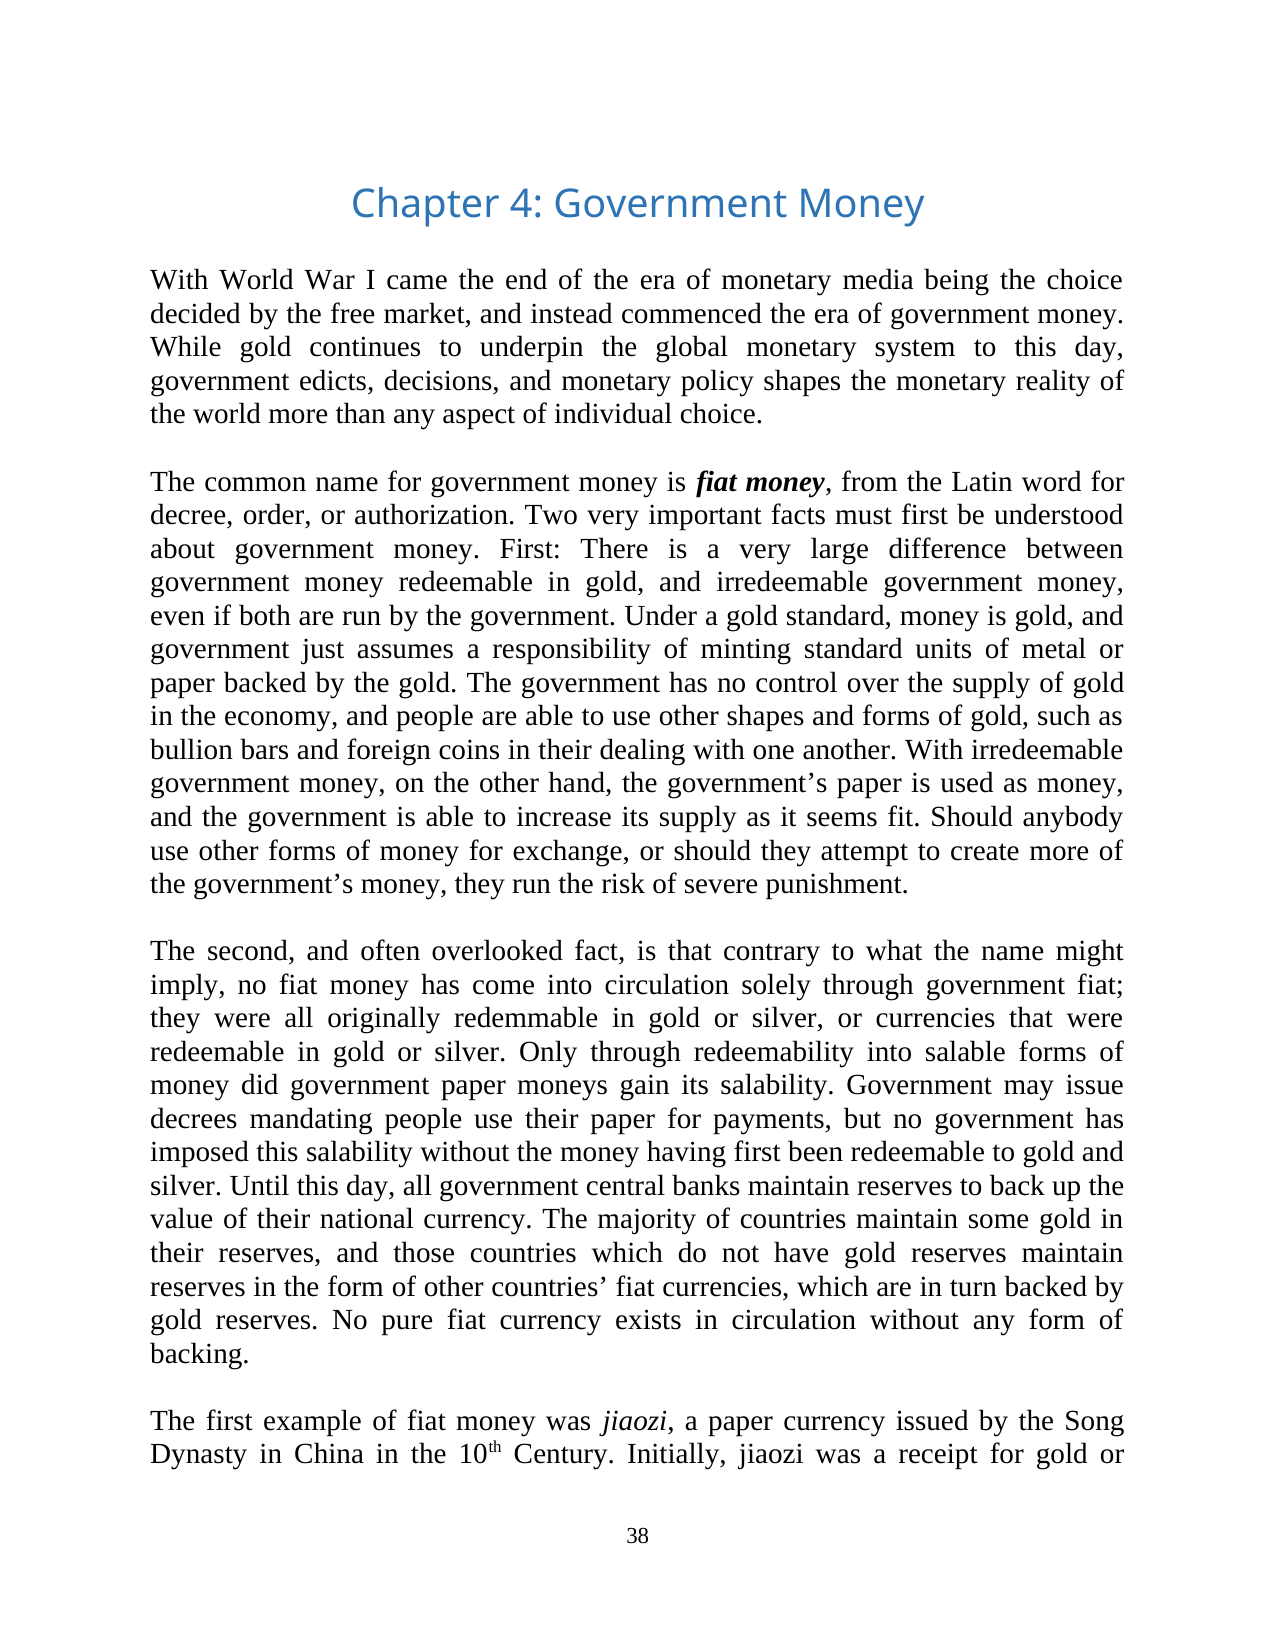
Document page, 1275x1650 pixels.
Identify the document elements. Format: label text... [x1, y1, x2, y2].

text With World War I came the end of the era of monetary media being the choice decided by the free market, and instead commenced the era of government money. While gold continues to underpin the global monetary system to this day, government edicts, decisions, and monetary policy shapes the monetary reality of the world more than any aspect of individual choice. [150, 262, 1125, 430]
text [150, 1403, 1125, 1470]
text The common name for government money is fiat money, from the Latin word for decree, order, or authorization. Two very important facts must first be understood about government money. First: There is a very large difference between government money redeemable in gold, and irredeemable government money, even if both are run by the government. Under a gold standard, money is gold, and government just assumes a responsibility of minting standard units of metal or paper backed by the gold. The government has no control over the supply of gold in the economy, and people are able to use other shapes and forms of gold, such as bullion bars and foreign coins in their dealing with one another. With irredeemable government money, on the other hand, the government’s paper is used as money, and the government is able to increase its supply as it seems fit. Should anybody use other forms of money for exchange, or should they attempt to create more of the government’s money, they run the risk of severe punishment. [150, 464, 1125, 900]
text The second, and often overlooked fact, is that contrary to what the name might imply, no fiat money has come into circulation solely through government fiat; they were all originally redemmable in gold or silver, or currencies that were redeemable in gold or silver. Only through redeemability into salable forms of money did government paper moneys gain its salability. Government may issue decrees mandating people use their paper for payments, but no government has imposed this salability without the money having first been redeemable to gold and silver. Until this day, all government central banks maintain reserves to back up the value of their national currency. The majority of countries maintain some gold in their reserves, and those countries which do not have gold reserves maintain reserves in the form of other countries’ fiat currencies, which are in turn backed by gold reserves. No pure fiat currency exists in circulation without any form of backing. [150, 933, 1125, 1369]
subtitle Chapter 4: Government Money [150, 175, 1125, 229]
